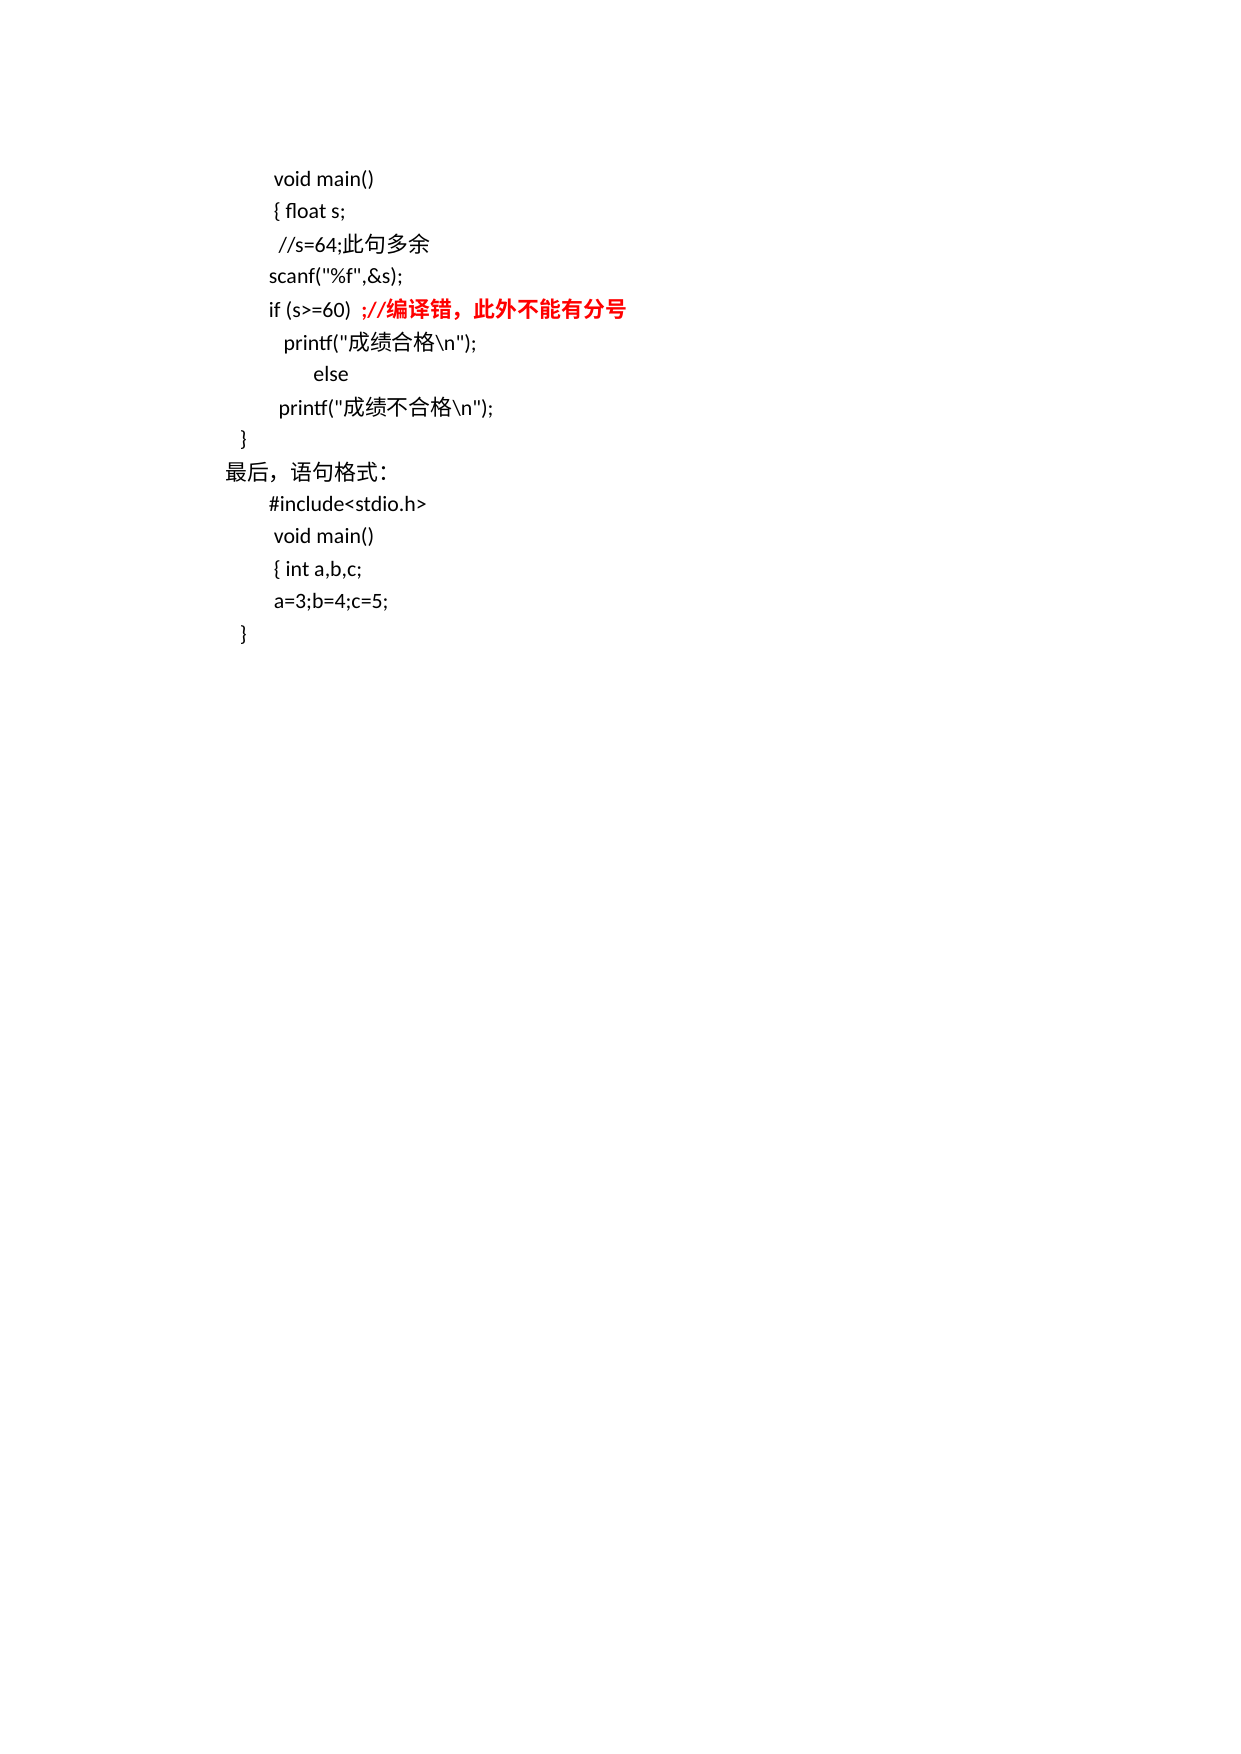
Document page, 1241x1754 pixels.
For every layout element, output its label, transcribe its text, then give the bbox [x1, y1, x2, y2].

list void main() [225, 162, 1053, 194]
list //s=64;此句多余 [225, 227, 1053, 259]
list printf("成绩合格\n"); [225, 324, 1053, 357]
list } [225, 617, 1053, 649]
list 最后，语句格式： [225, 454, 1053, 487]
list if (s>=60) ;//编译错，此外不能有分号 [225, 292, 1053, 324]
list printf("成绩不合格\n"); [225, 389, 1053, 422]
list scanf("%f",&s); [225, 259, 1053, 292]
list { float s; [225, 194, 1053, 227]
list } [225, 422, 1053, 454]
list { int a,b,c; [225, 552, 1053, 584]
list else [225, 357, 1053, 389]
list void main() [225, 519, 1053, 552]
list #include<stdio.h> [225, 487, 1053, 519]
list a=3;b=4;c=5; [225, 584, 1053, 617]
